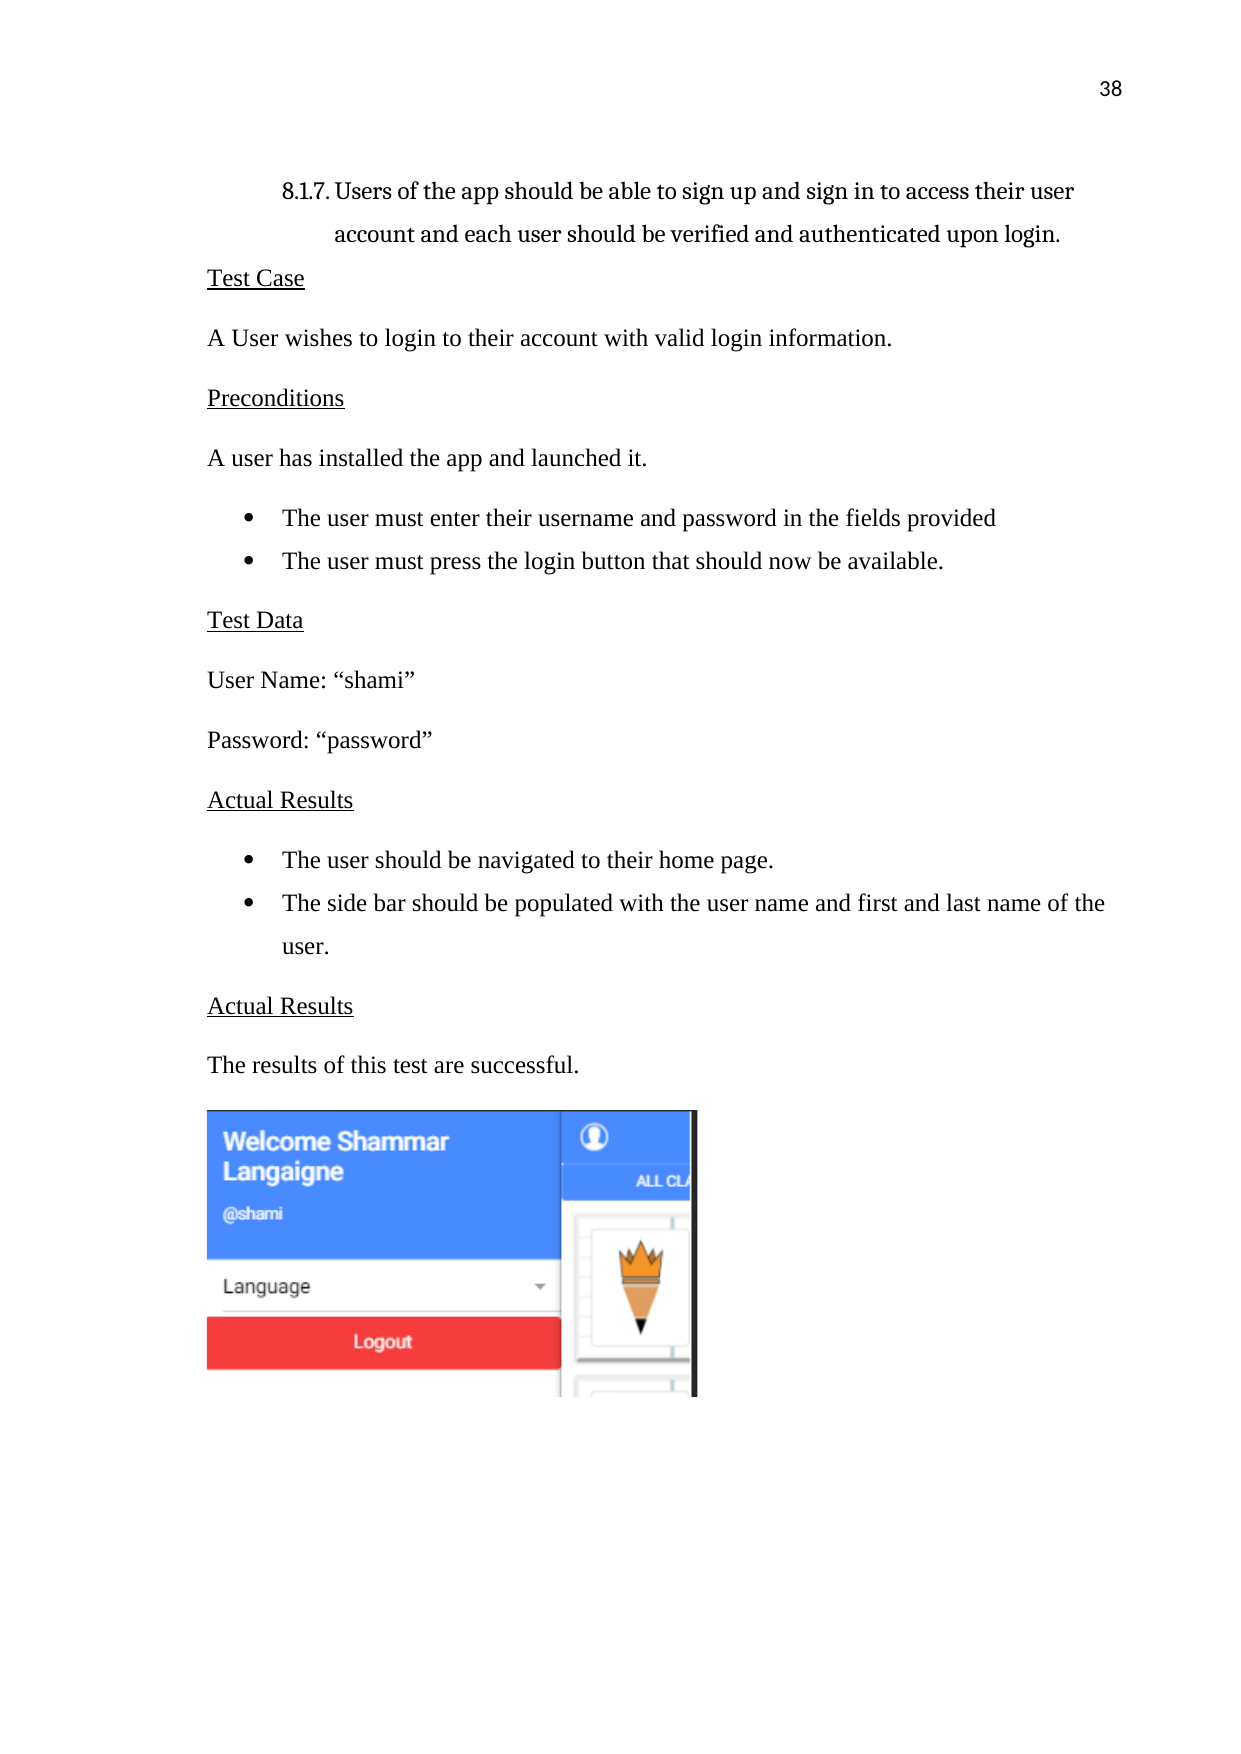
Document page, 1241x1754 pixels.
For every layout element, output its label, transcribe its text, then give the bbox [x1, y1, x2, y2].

list The user must enter their username and password in the fields provided [244, 503, 1122, 531]
list The user must press the login button that should now be available. [244, 546, 1122, 574]
text Actual Results [207, 785, 1122, 814]
text A user has installed the app and launched it. [207, 443, 1122, 472]
text Test Data [207, 606, 1122, 634]
text A User wishes to login to their account with valid login information. [207, 323, 1122, 352]
text User Name: “shami” [207, 665, 1122, 694]
text Password: “password” [207, 725, 1122, 754]
picture [206, 1110, 698, 1397]
text Actual Results [207, 991, 1122, 1019]
list The user should be navigated to their home page. [244, 845, 1122, 873]
list The side bar should be populated with the user name and first and last name of the user. [244, 888, 1122, 960]
text Preconditions [207, 383, 1122, 412]
text Test Case [207, 263, 1122, 292]
subtitle Users of the app should be able to sign up and sign in to access their user account and each user should be verified and authenticated upon login. [282, 177, 1122, 249]
text The results of this test are successful. [207, 1051, 1122, 1079]
